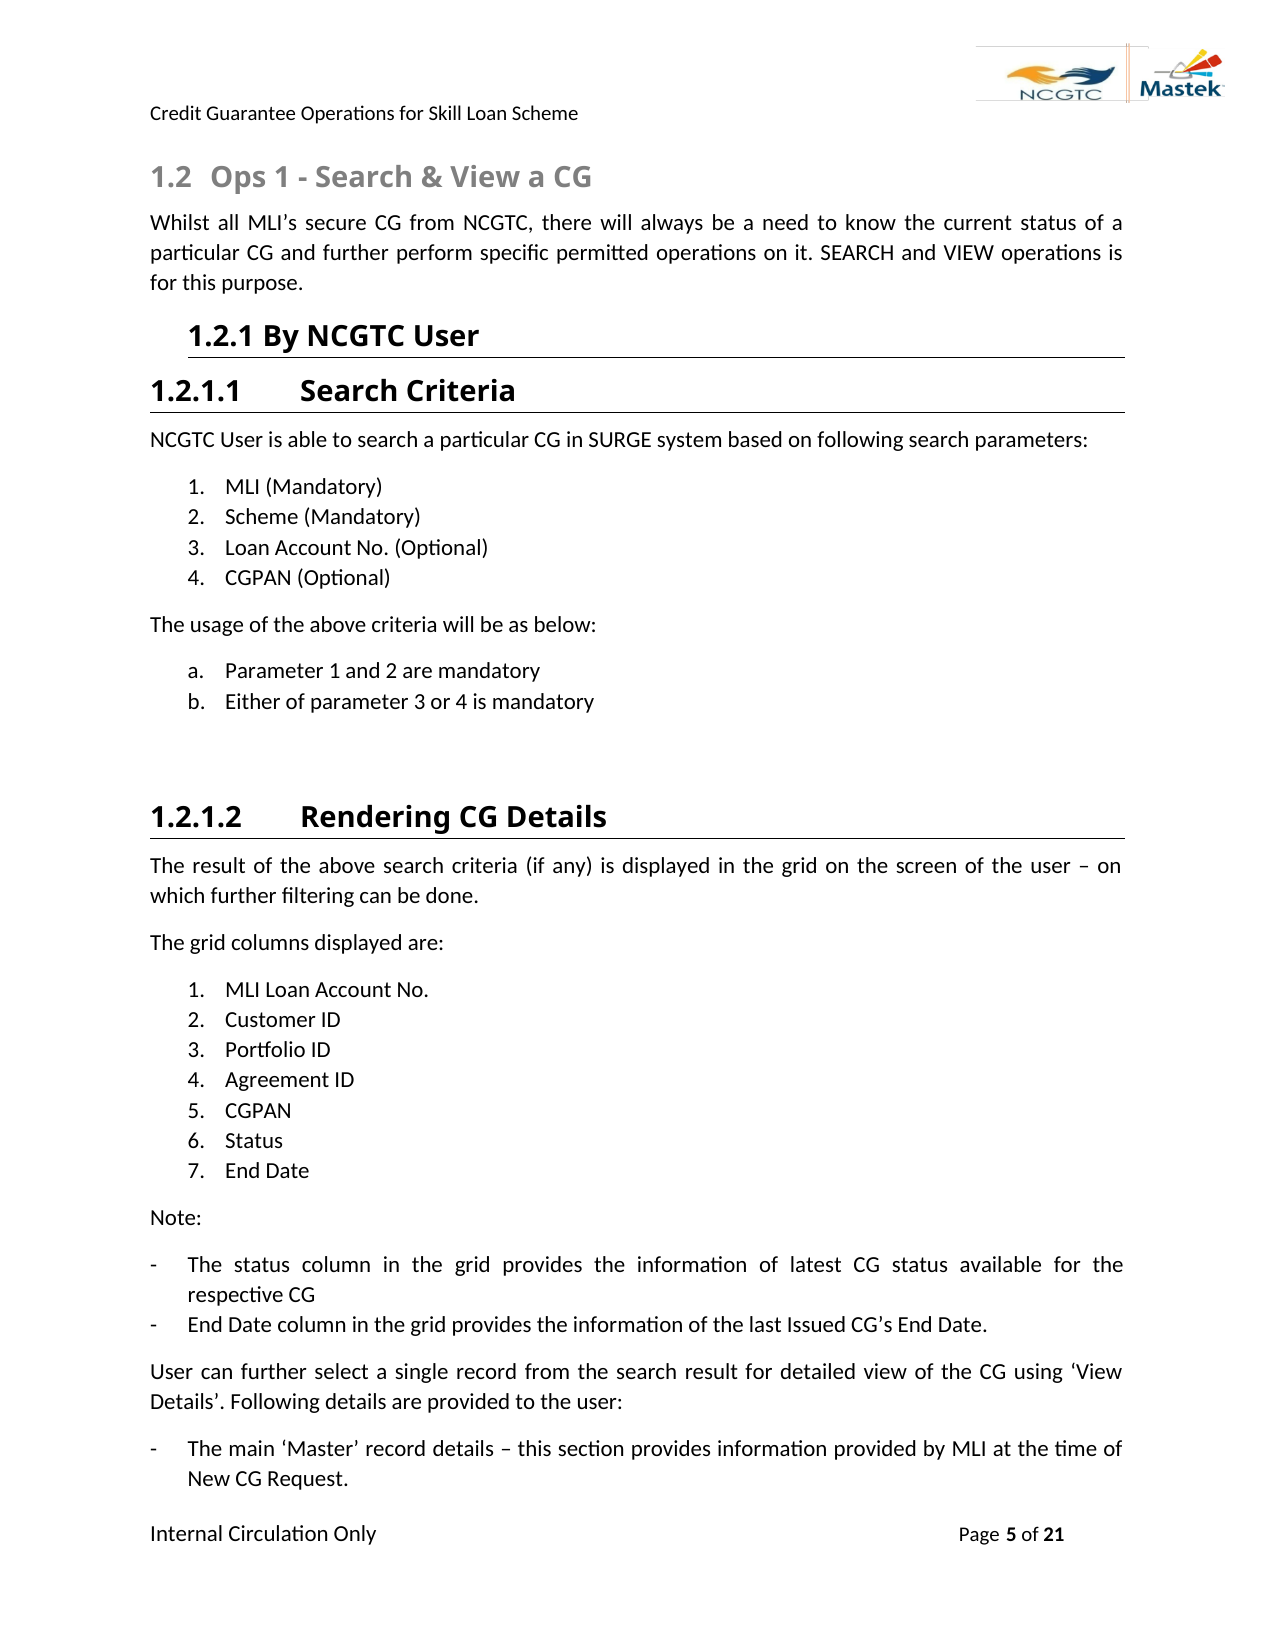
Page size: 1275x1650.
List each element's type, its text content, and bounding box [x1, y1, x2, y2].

list Loan Account No. (Optional) [187, 533, 1125, 561]
subtitle Search Criteria [150, 370, 1125, 412]
list Agreement ID [187, 1066, 1125, 1094]
list MLI (Mandatory) [187, 472, 1125, 500]
list The status column in the grid provides the information of latest CG status available for the respective CG [150, 1250, 1125, 1308]
list End Date column in the grid provides the information of the last Issued CG’s End Date. [150, 1310, 1125, 1338]
list Either of parameter 3 or 4 is mandatory [187, 687, 1125, 715]
list Parameter 1 and 2 are mandatory [187, 657, 1125, 685]
text The grid columns displayed are: [150, 928, 1125, 956]
subtitle Ops 1 - Search & View a CG [150, 156, 1125, 196]
list End Date [187, 1156, 1125, 1184]
text Note: [150, 1203, 1125, 1231]
list CGPAN (Optional) [187, 563, 1125, 591]
text NCGTC User is able to search a particular CG in SURGE system based on following search parameters: [150, 425, 1125, 453]
subtitle Rendering CG Details [150, 796, 1125, 838]
picture [975, 43, 1225, 103]
text The usage of the above criteria will be as below: [150, 610, 1125, 638]
list CGPAN [187, 1096, 1125, 1124]
subtitle By NCGTC User [187, 315, 1125, 358]
text User can further select a single record from the search result for detailed view of the CG using ‘View Details’. Following details are provided to the user: [150, 1357, 1125, 1416]
list Scheme (Mandatory) [187, 502, 1125, 531]
list The main ‘Master’ record details – this section provides information provided by MLI at the time of New CG Request. [150, 1434, 1125, 1493]
list MLI Loan Account No. [187, 975, 1125, 1003]
list Customer ID [187, 1005, 1125, 1033]
list Status [187, 1126, 1125, 1154]
list Portfolio ID [187, 1035, 1125, 1063]
text The result of the above search criteria (if any) is displayed in the grid on the screen of the user – on which further filtering can be done. [150, 851, 1125, 909]
text Whilst all MLI’s secure CG from NCGTC, there will always be a need to know the current status of a particular CG and further perform specific permitted operations on it. SEARCH and VIEW operations is for this purpose. [150, 208, 1125, 297]
